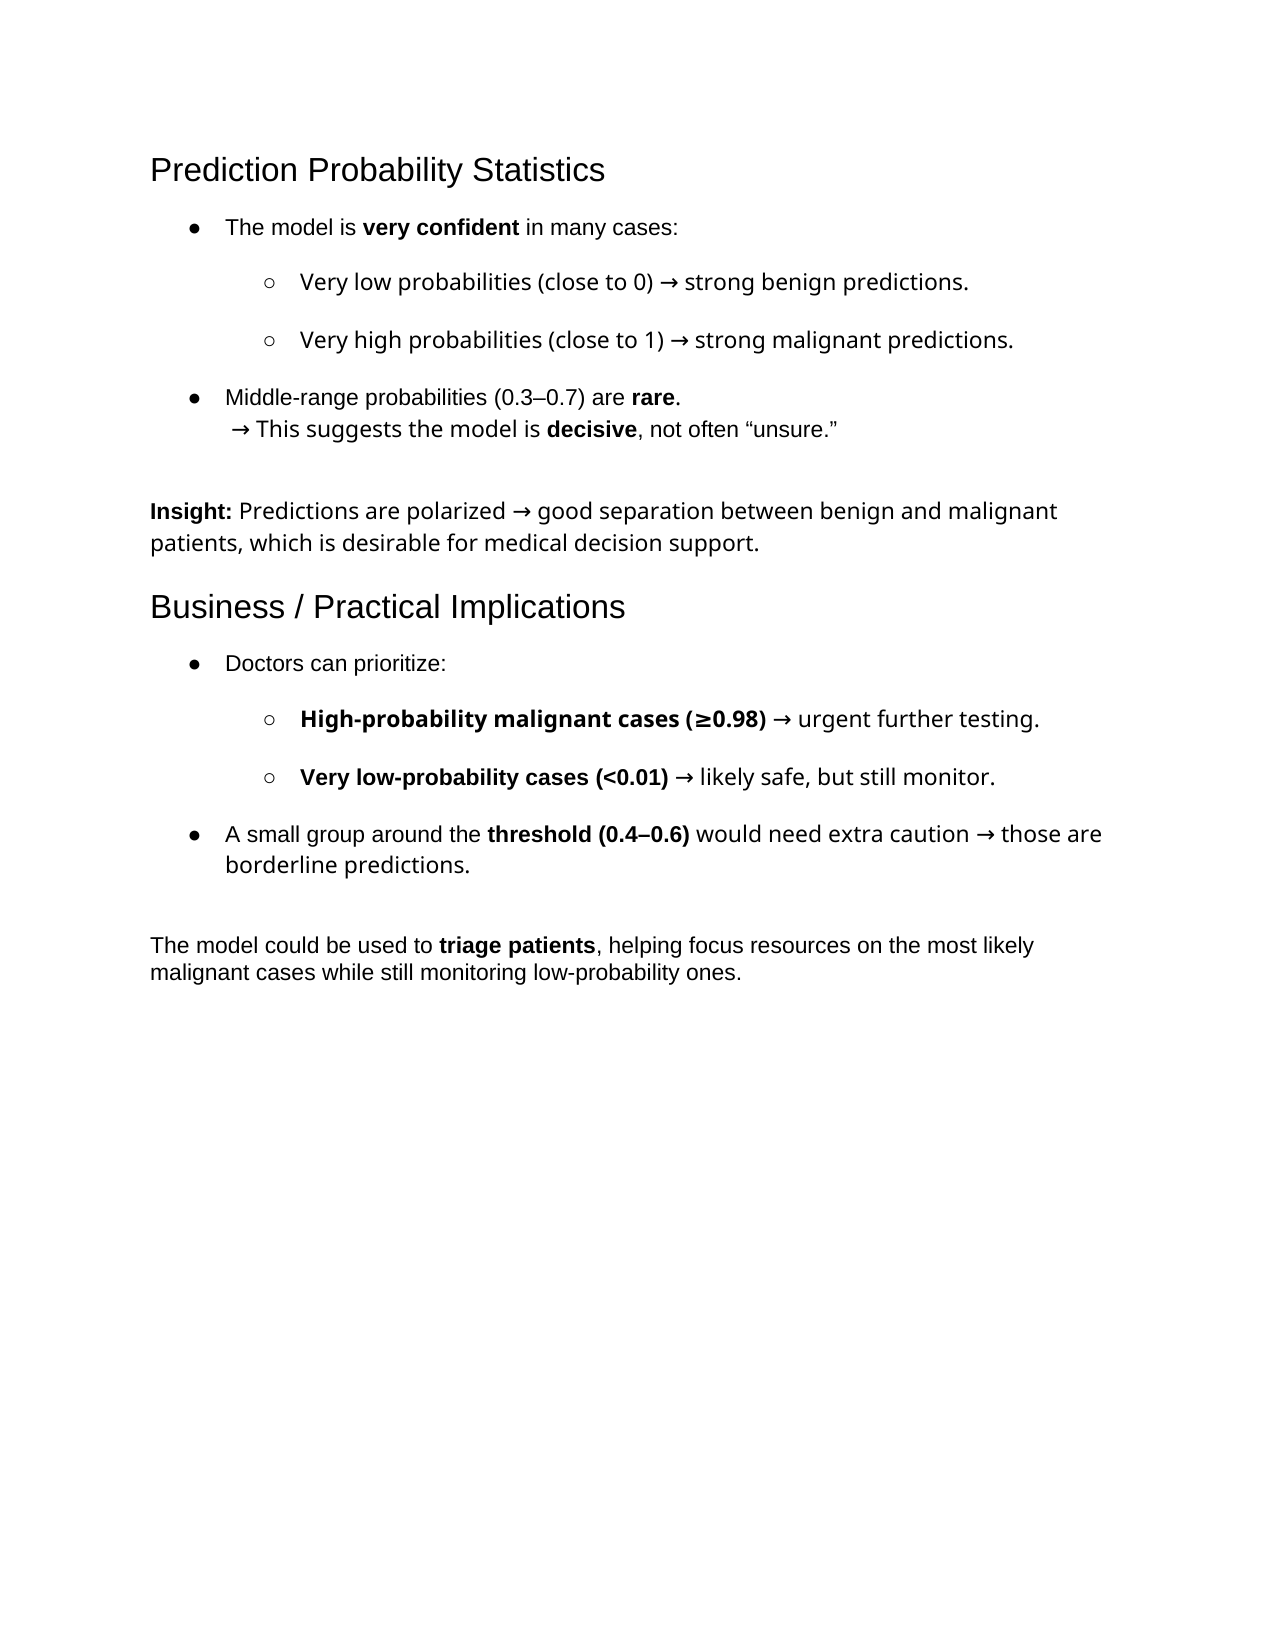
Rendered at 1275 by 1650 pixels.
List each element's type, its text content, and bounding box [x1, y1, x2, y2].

list Very low probabilities (close to 0) → strong benign predictions. [262, 266, 1125, 324]
subtitle Prediction Probability Statistics [150, 150, 1125, 188]
list The model is very confident in many cases: [187, 213, 1125, 266]
list Very low-probability cases (<0.01) → likely safe, but still monitor. [262, 761, 1125, 818]
subtitle Business / Practical Implications [150, 587, 1125, 625]
list Very high probabilities (close to 1) → strong malignant predictions. [262, 324, 1125, 381]
text The model could be used to triage patients, helping focus resources on the most likely malignant cases while still monitoring low-probability ones. [150, 932, 1125, 985]
list High-probability malignant cases (≥0.98) → urgent further testing. [262, 703, 1125, 761]
list Doctors can prioritize: [187, 650, 1125, 703]
list Middle-range probabilities (0.3–0.7) are rare. → This suggests the model is decisive, not often “unsure.” [187, 381, 1125, 470]
list A small group around the threshold (0.4–0.6) would need extra caution → those are borderline predictions. [187, 818, 1125, 907]
text Insight: Predictions are polarized → good separation between benign and malignant patients, which is desirable for medical decision support. [150, 495, 1125, 558]
